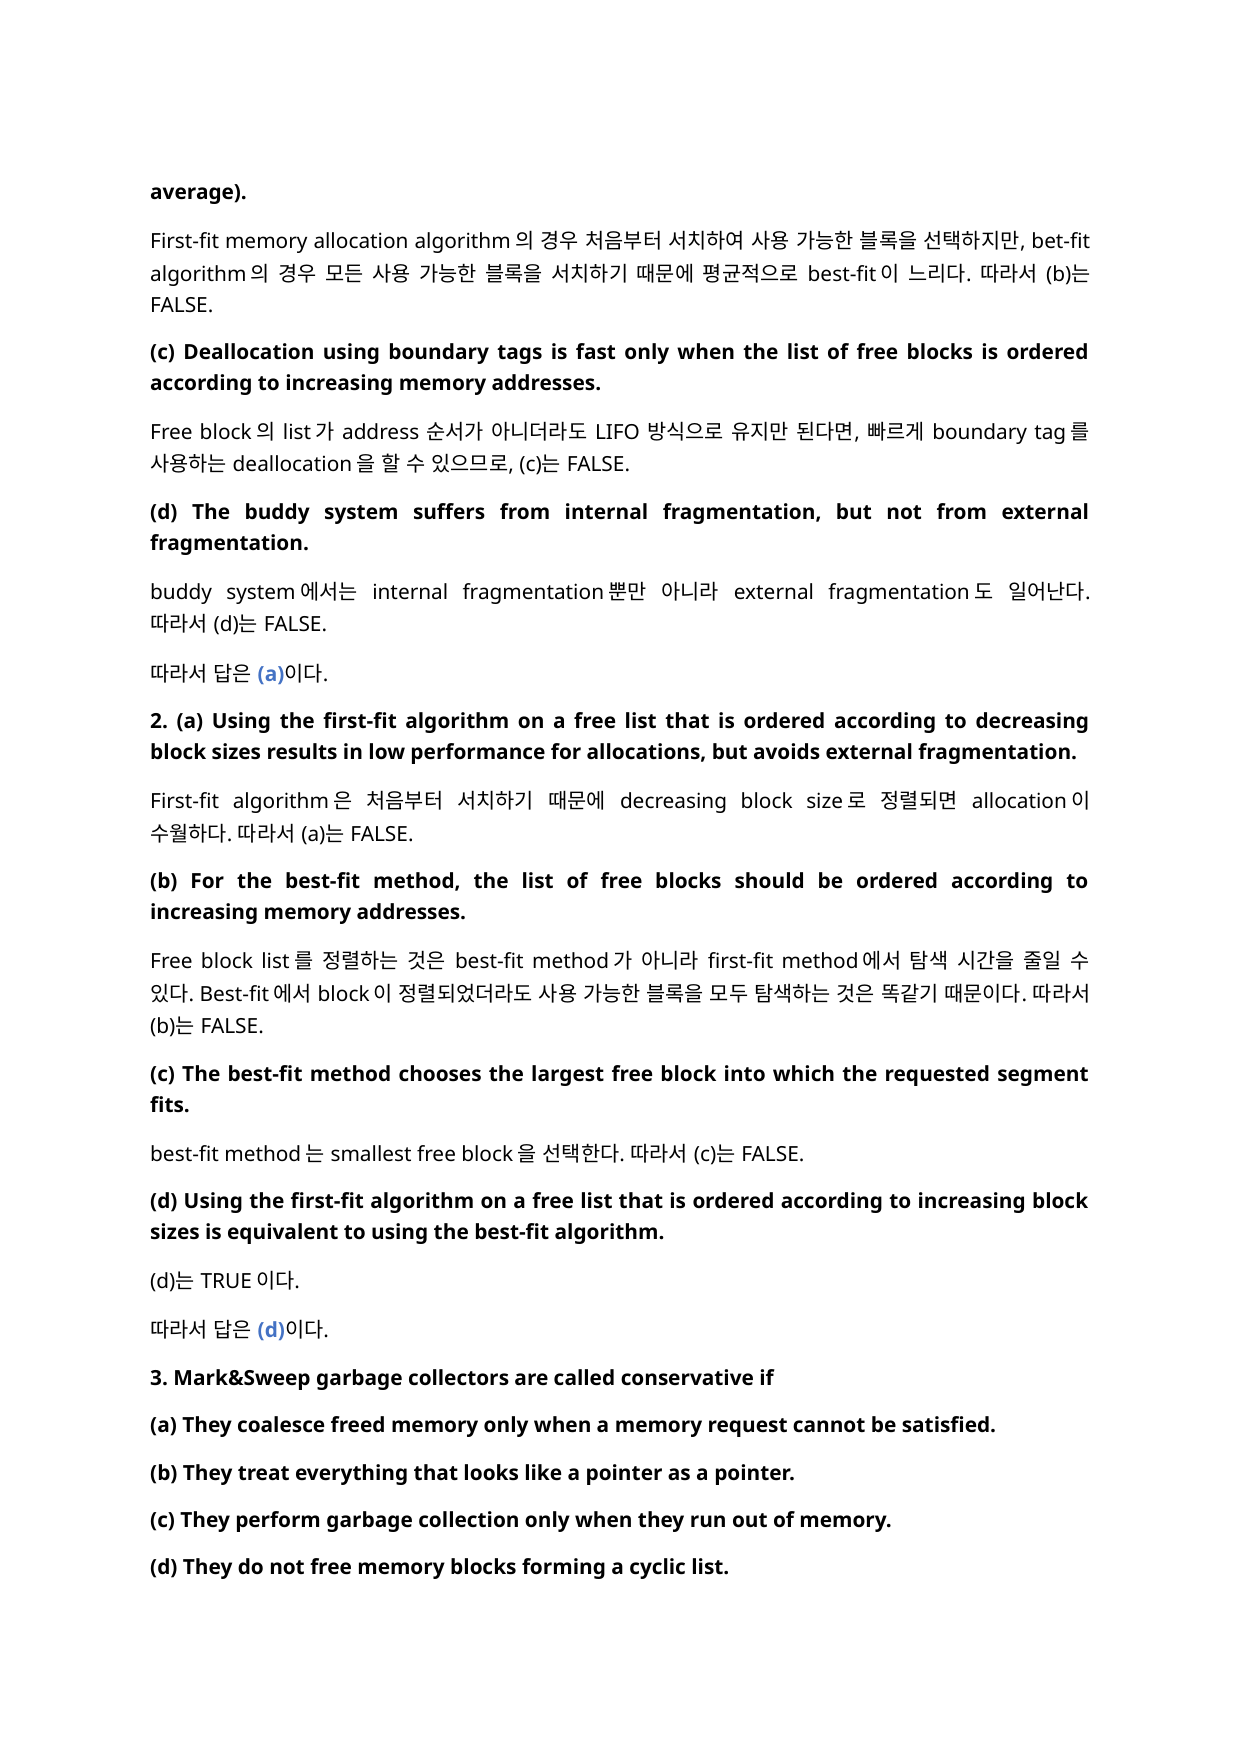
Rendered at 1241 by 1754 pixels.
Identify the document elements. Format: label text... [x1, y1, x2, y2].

text (d) Using the first-fit algorithm on a free list that is ordered according to increasing block sizes is equivalent to using the best-fit algorithm. [150, 1186, 1090, 1245]
text (d) They do not free memory blocks forming a cyclic list. [150, 1552, 1090, 1581]
text First-fit memory allocation algorithm의 경우 처음부터 서치하여 사용 가능한 블록을 선택하지만, bet-fit algorithm의 경우 모든 사용 가능한 블록을 서치하기 때문에 평균적으로 best-fit이 느리다. 따라서 (b)는 FALSE. [150, 224, 1090, 318]
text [150, 177, 1090, 206]
text (b) They treat everything that looks like a pointer as a pointer. [150, 1458, 1090, 1486]
text 따라서 답은 (d)이다. [150, 1314, 1090, 1344]
text 따라서 답은 (a)이다. [150, 657, 1090, 687]
text (c) The best-fit method chooses the largest free block into which the requested segment fits. [150, 1059, 1090, 1118]
text (d)는 TRUE이다. [150, 1264, 1090, 1294]
text (a) They coalesce freed memory only when a memory request cannot be satisfied. [150, 1410, 1090, 1439]
text (c) They perform garbage collection only when they run out of memory. [150, 1505, 1090, 1533]
text Free block의 list가 address 순서가 아니더라도 LIFO 방식으로 유지만 된다면, 빠르게 boundary tag를 사용하는 deallocation을 할 수 있으므로, (c)는 FALSE. [150, 415, 1090, 478]
text buddy system에서는 internal fragmentation뿐만 아니라 external fragmentation도 일어난다. 따라서 (d)는 FALSE. [150, 575, 1090, 638]
text 2. (a) Using the first-fit algorithm on a free list that is ordered according to decreasing block sizes results in low performance for allocations, but avoids external fragmentation. [150, 706, 1090, 765]
text Free block list를 정렬하는 것은 best-fit method가 아니라 first-fit method에서 탐색 시간을 줄일 수 있다. Best-fit에서 block이 정렬되었더라도 사용 가능한 블록을 모두 탐색하는 것은 똑같기 때문이다. 따라서 (b)는 FALSE. [150, 944, 1090, 1040]
text (b) For the best-fit method, the list of free blocks should be ordered according to increasing memory addresses. [150, 866, 1090, 925]
text First-fit algorithm은 처음부터 서치하기 때문에 decreasing block size로 정렬되면 allocation이 수월하다. 따라서 (a)는 FALSE. [150, 784, 1090, 847]
text (c) Deallocation using boundary tags is fast only when the list of free blocks is ordered according to increasing memory addresses. [150, 337, 1090, 396]
text 3. Mark&Sweep garbage collectors are called conservative if [150, 1363, 1090, 1391]
text (d) The buddy system suffers from internal fragmentation, but not from external fragmentation. [150, 497, 1090, 556]
text best-fit method는 smallest free block을 선택한다. 따라서 (c)는 FALSE. [150, 1137, 1090, 1167]
